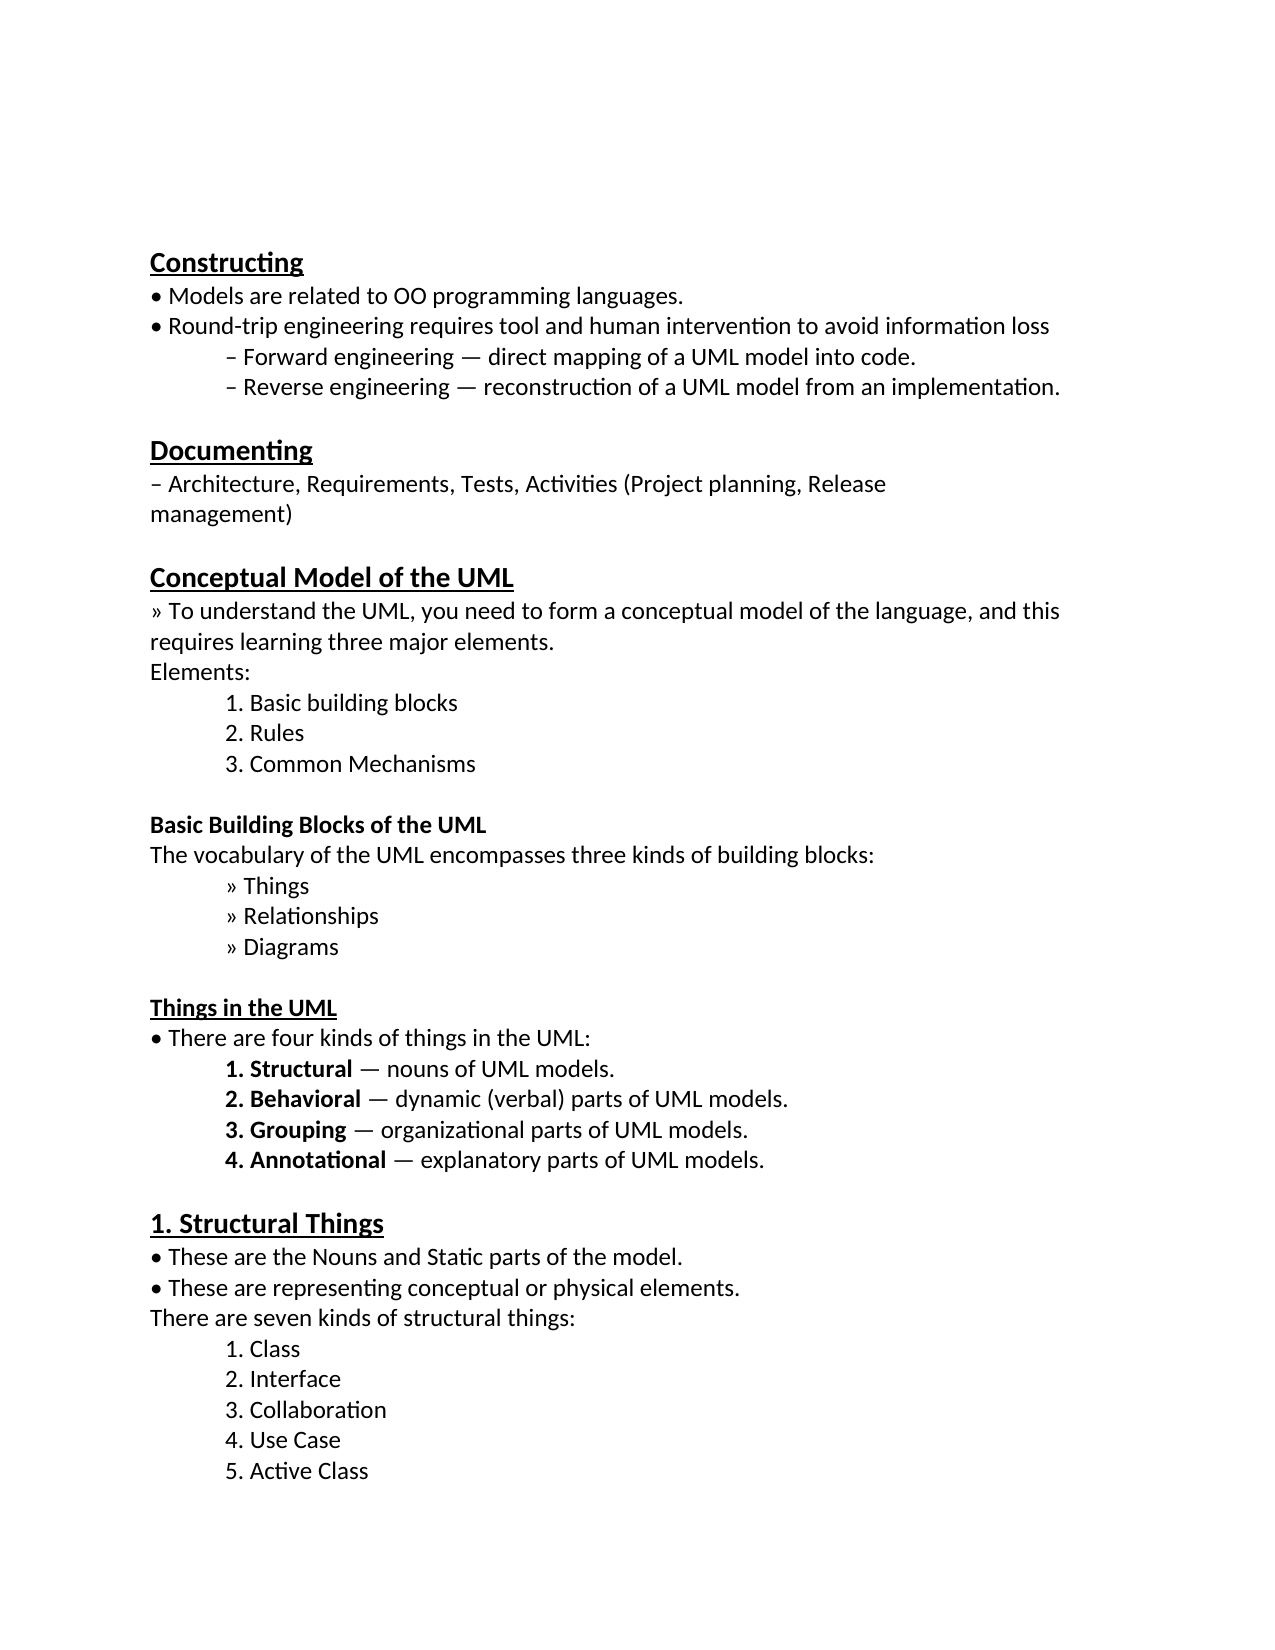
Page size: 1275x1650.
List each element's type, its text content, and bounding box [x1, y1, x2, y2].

text 3. Common Mechanisms [225, 748, 1125, 778]
text Constructing [150, 244, 1125, 280]
text » Relationships [225, 900, 1125, 931]
text Elements: [150, 656, 1125, 687]
text – Forward engineering — direct mapping of a UML model into code. [225, 341, 1125, 371]
text Conceptual Model of the UML [150, 559, 1125, 595]
text • These are representing conceptual or physical elements. [150, 1272, 1125, 1302]
text There are seven kinds of structural things: [150, 1302, 1125, 1333]
text 1. Structural Things [150, 1206, 1125, 1241]
text Things in the UML [150, 992, 1125, 1022]
text Documenting [150, 432, 1125, 468]
text management) [150, 498, 1125, 529]
text • Models are related to OO programming languages. [150, 280, 1125, 310]
text » Things [225, 870, 1125, 900]
text – Reverse engineering — reconstruction of a UML model from an implementation. [225, 371, 1125, 402]
text • These are the Nouns and Static parts of the model. [150, 1241, 1125, 1272]
text » To understand the UML, you need to form a conceptual model of the language, and this requires learning three major elements. [150, 595, 1125, 656]
text 2. Interface [225, 1363, 1125, 1394]
text Basic Building Blocks of the UML [150, 809, 1125, 839]
text The vocabulary of the UML encompasses three kinds of building blocks: [150, 839, 1125, 870]
text 4. Use Case [225, 1424, 1125, 1455]
text 2. Rules [225, 717, 1125, 748]
text 1. Basic building blocks [225, 687, 1125, 717]
text 3. Collaboration [225, 1394, 1125, 1424]
text – Architecture, Requirements, Tests, Activities (Project planning, Release [150, 468, 1125, 498]
text • There are four kinds of things in the UML: [150, 1022, 1125, 1053]
text 5. Active Class [225, 1455, 1125, 1485]
text » Diagrams [225, 931, 1125, 961]
text 2. Behavioral — dynamic (verbal) parts of UML models. [225, 1083, 1125, 1114]
text 4. Annotational — explanatory parts of UML models. [225, 1144, 1125, 1175]
text 1. Structural — nouns of UML models. [225, 1053, 1125, 1083]
text • Round-trip engineering requires tool and human intervention to avoid information loss [150, 310, 1125, 341]
text 3. Grouping — organizational parts of UML models. [225, 1114, 1125, 1144]
text 1. Class [225, 1333, 1125, 1363]
